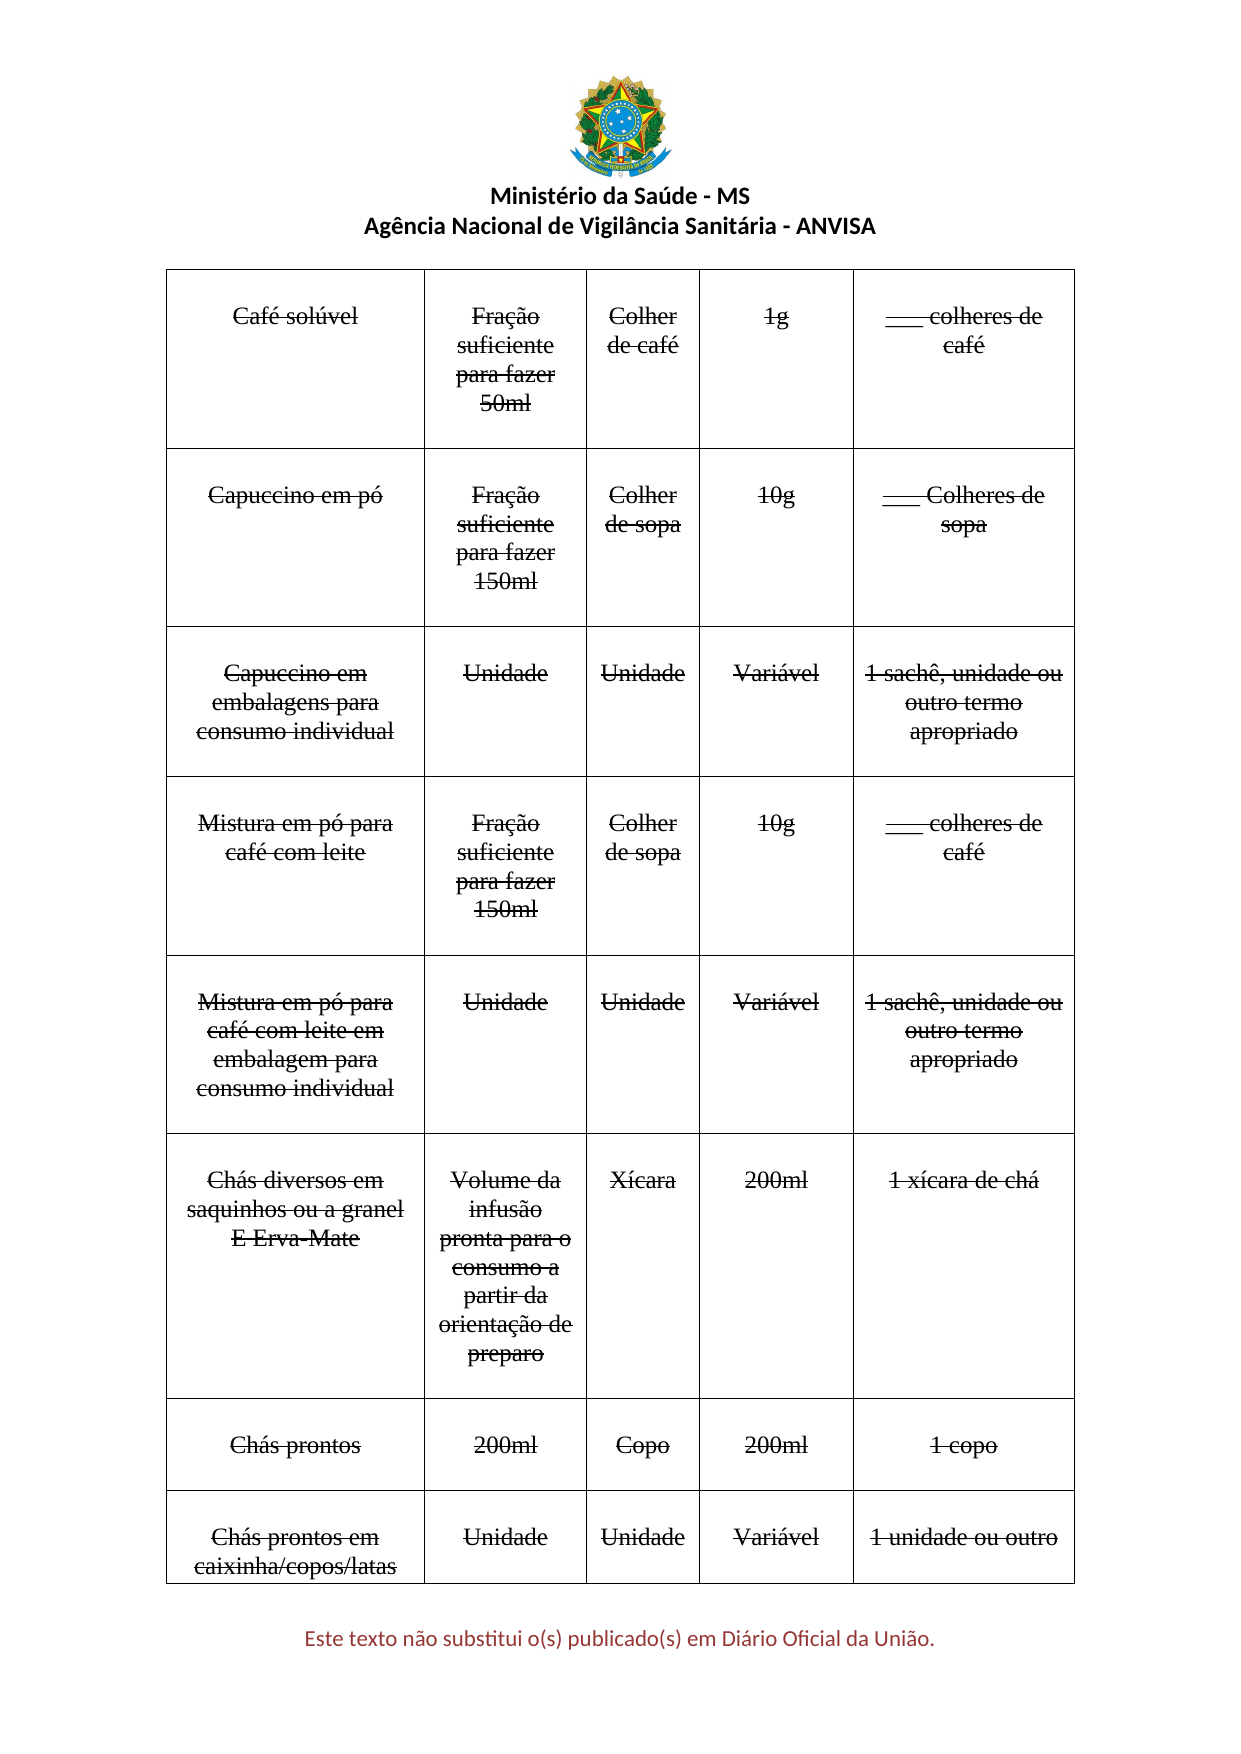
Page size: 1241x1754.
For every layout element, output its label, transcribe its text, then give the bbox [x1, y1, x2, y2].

table_cell Variável [700, 627, 853, 776]
table_cell Fração suficiente para fazer 50ml [425, 270, 586, 448]
table_cell Variável [700, 956, 853, 1133]
table_cell 10g [700, 449, 853, 626]
table_cell Mistura em pó para café com leite [167, 777, 424, 954]
table_cell 1 xícara de chá [854, 1134, 1074, 1398]
table_cell Chás diversos em saquinhos ou a granel E Erva-Mate [167, 1134, 424, 1398]
table_cell 1 copo [854, 1399, 1074, 1490]
table_cell 1 unidade ou outro termo apropriado [854, 1491, 1074, 1582]
table_cell Unidade [587, 627, 699, 776]
table_cell ___ colheres de café [854, 270, 1074, 448]
table_cell 1 sachê, unidade ou outro termo apropriado [854, 627, 1074, 776]
table_cell Variável [700, 1491, 853, 1582]
table_cell Unidade [587, 956, 699, 1133]
table_cell Colher de sopa [587, 777, 699, 954]
table_cell Colher de café [587, 270, 699, 448]
table_cell Colher de sopa [587, 449, 699, 626]
table_cell 1g [700, 270, 853, 448]
table_cell Copo [587, 1399, 699, 1490]
table_cell Mistura em pó para café com leite em embalagem para consumo individual [167, 956, 424, 1133]
table_cell Chás prontos em caixinha/copos/latas individuais [167, 1491, 424, 1582]
table_cell 200ml [700, 1134, 853, 1398]
table_cell Volume da infusão pronta para o consumo a partir da orientação de preparo [425, 1134, 586, 1398]
table_cell Capuccino em pó [167, 449, 424, 626]
table_cell Fração suficiente para fazer 150ml [425, 777, 586, 954]
table_cell Xícara [587, 1134, 699, 1398]
table_cell 1 sachê, unidade ou outro termo apropriado [854, 956, 1074, 1133]
table_cell Café solúvel [167, 270, 424, 448]
table_cell Unidade [587, 1491, 699, 1582]
table_cell ___ colheres de café [854, 777, 1074, 954]
table_cell 200ml [700, 1399, 853, 1490]
table_cell 200ml [425, 1399, 586, 1490]
table_cell Capuccino em embalagens para consumo individual [167, 627, 424, 776]
table_cell Fração suficiente para fazer 150ml [425, 449, 586, 626]
table_cell Chás prontos [167, 1399, 424, 1490]
table_cell Unidade [425, 956, 586, 1133]
table_cell Unidade [425, 1491, 586, 1582]
table_cell ___ Colheres de sopa [854, 449, 1074, 626]
table_cell Unidade [425, 627, 586, 776]
picture [566, 73, 674, 180]
table_cell 10g [700, 777, 853, 954]
